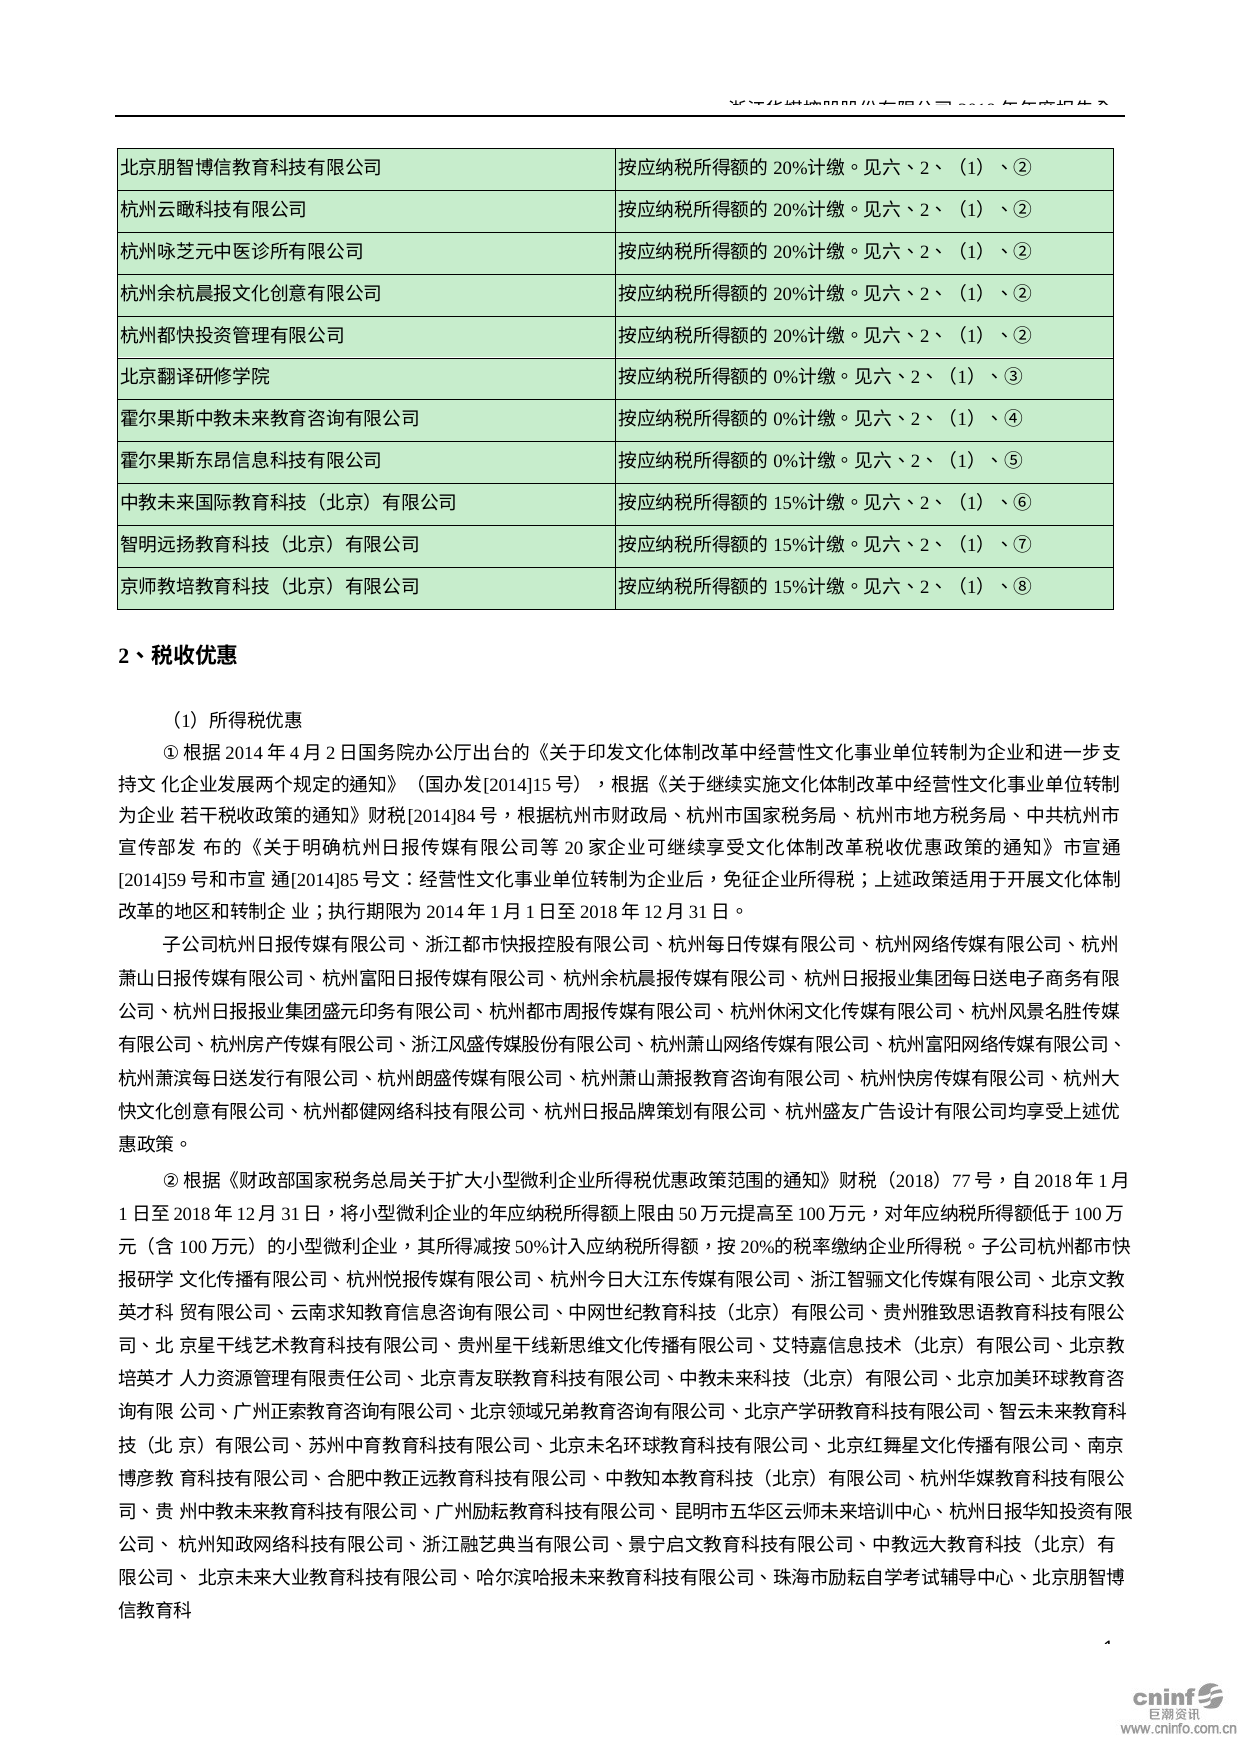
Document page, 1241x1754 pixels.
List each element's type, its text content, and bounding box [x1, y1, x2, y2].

subtitle 2、税收优惠 [118, 639, 1240, 669]
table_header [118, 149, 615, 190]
text 子公司杭州日报传媒有限公司、浙江都市快报控股有限公司、杭州每日传媒有限公司、杭州网络传媒有限公司、杭州 萧山日报传媒有限公司、杭州富阳日报传媒有限公司、杭州余杭晨报传媒有限公司、杭州日报报业集团每日送电子商务有限 公司、杭州日报报业集团盛元印务有限公司、杭州都市周报传媒有限公司、杭州休闲文化传媒有限公司、杭州风景名胜传媒 有限公司、杭州房产传媒有限公司、浙江风盛传媒股份有限公司、杭州萧山网络传媒有限公司、杭州富阳网络传媒有限公司、 杭州萧滨每日送发行有限公司、杭州朗盛传媒有限公司、杭州萧山萧报教育咨询有限公司、杭州快房传媒有限公司、杭州大 快文化创意有限公司、杭州都健网络科技有限公司、杭州日报品牌策划有限公司、杭州盛友广告设计有限公司均享受上述优 惠政策。 [118, 932, 1133, 1157]
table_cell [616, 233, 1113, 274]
text ①根据2014年4月2日国务院办公厅出台的《关于印发文化体制改革中经营性文化事业单位转制为企业和进一步支持文 化企业发展两个规定的通知》（国办发[2014]15号），根据《关于继续实施文化体制改革中经营性文化事业单位转制为企业 若干税收政策的通知》财税[2014]84号，根据杭州市财政局、杭州市国家税务局、杭州市地方税务局、中共杭州市宣传部发 布的《关于明确杭州日报传媒有限公司等20家企业可继续享受文化体制改革税收优惠政策的通知》市宣通[2014]59号和市宣 通[2014]85号文：经营性文化事业单位转制为企业后，免征企业所得税；上述政策适用于开展文化体制改革的地区和转制企 业；执行期限为2014年1月1日至2018年12月31日。 [118, 739, 1123, 924]
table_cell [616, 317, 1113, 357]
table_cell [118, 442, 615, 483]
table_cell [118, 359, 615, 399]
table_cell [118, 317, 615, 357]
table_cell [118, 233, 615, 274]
picture [1115, 1680, 1240, 1737]
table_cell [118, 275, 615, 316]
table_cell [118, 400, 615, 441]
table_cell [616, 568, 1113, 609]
text ②根据《财政部国家税务总局关于扩大小型微利企业所得税优惠政策范围的通知》财税（2018）77号，自2018年1月1 日至2018年12月31日，将小型微利企业的年应纳税所得额上限由50万元提高至100万元，对年应纳税所得额低于100万元（含 100万元）的小型微利企业，其所得减按50%计入应纳税所得额，按20%的税率缴纳企业所得税。子公司杭州都市快报研学 文化传播有限公司、杭州悦报传媒有限公司、杭州今日大江东传媒有限公司、浙江智骊文化传媒有限公司、北京文教英才科 贸有限公司、云南求知教育信息咨询有限公司、中网世纪教育科技（北京）有限公司、贵州雅致思语教育科技有限公司、北 京星干线艺术教育科技有限公司、贵州星干线新思维文化传播有限公司、艾特嘉信息技术（北京）有限公司、北京教培英才 人力资源管理有限责任公司、北京青友联教育科技有限公司、中教未来科技（北京）有限公司、北京加美环球教育咨询有限 公司、广州正索教育咨询有限公司、北京领域兄弟教育咨询有限公司、北京产学研教育科技有限公司、智云未来教育科技（北 京）有限公司、苏州中育教育科技有限公司、北京未名环球教育科技有限公司、北京红舞星文化传播有限公司、南京博彦教 育科技有限公司、合肥中教正远教育科技有限公司、中教知本教育科技（北京）有限公司、杭州华媒教育科技有限公司、贵 州中教未来教育科技有限公司、广州励耘教育科技有限公司、昆明市五华区云师未来培训中心、杭州日报华知投资有限公司、 杭州知政网络科技有限公司、浙江融艺典当有限公司、景宁启文教育科技有限公司、中教远大教育科技（北京）有限公司、 北京未来大业教育科技有限公司、哈尔滨哈报未来教育科技有限公司、珠海市励耘自学考试辅导中心、北京朋智博信教育科 [118, 1167, 1133, 1623]
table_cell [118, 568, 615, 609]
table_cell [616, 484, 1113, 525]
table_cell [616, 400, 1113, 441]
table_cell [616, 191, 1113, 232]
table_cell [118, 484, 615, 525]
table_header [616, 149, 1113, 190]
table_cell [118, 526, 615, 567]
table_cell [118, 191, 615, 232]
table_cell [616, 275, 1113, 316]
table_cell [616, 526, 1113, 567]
text （1）所得税优惠 [162, 707, 1240, 732]
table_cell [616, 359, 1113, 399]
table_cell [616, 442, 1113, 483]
